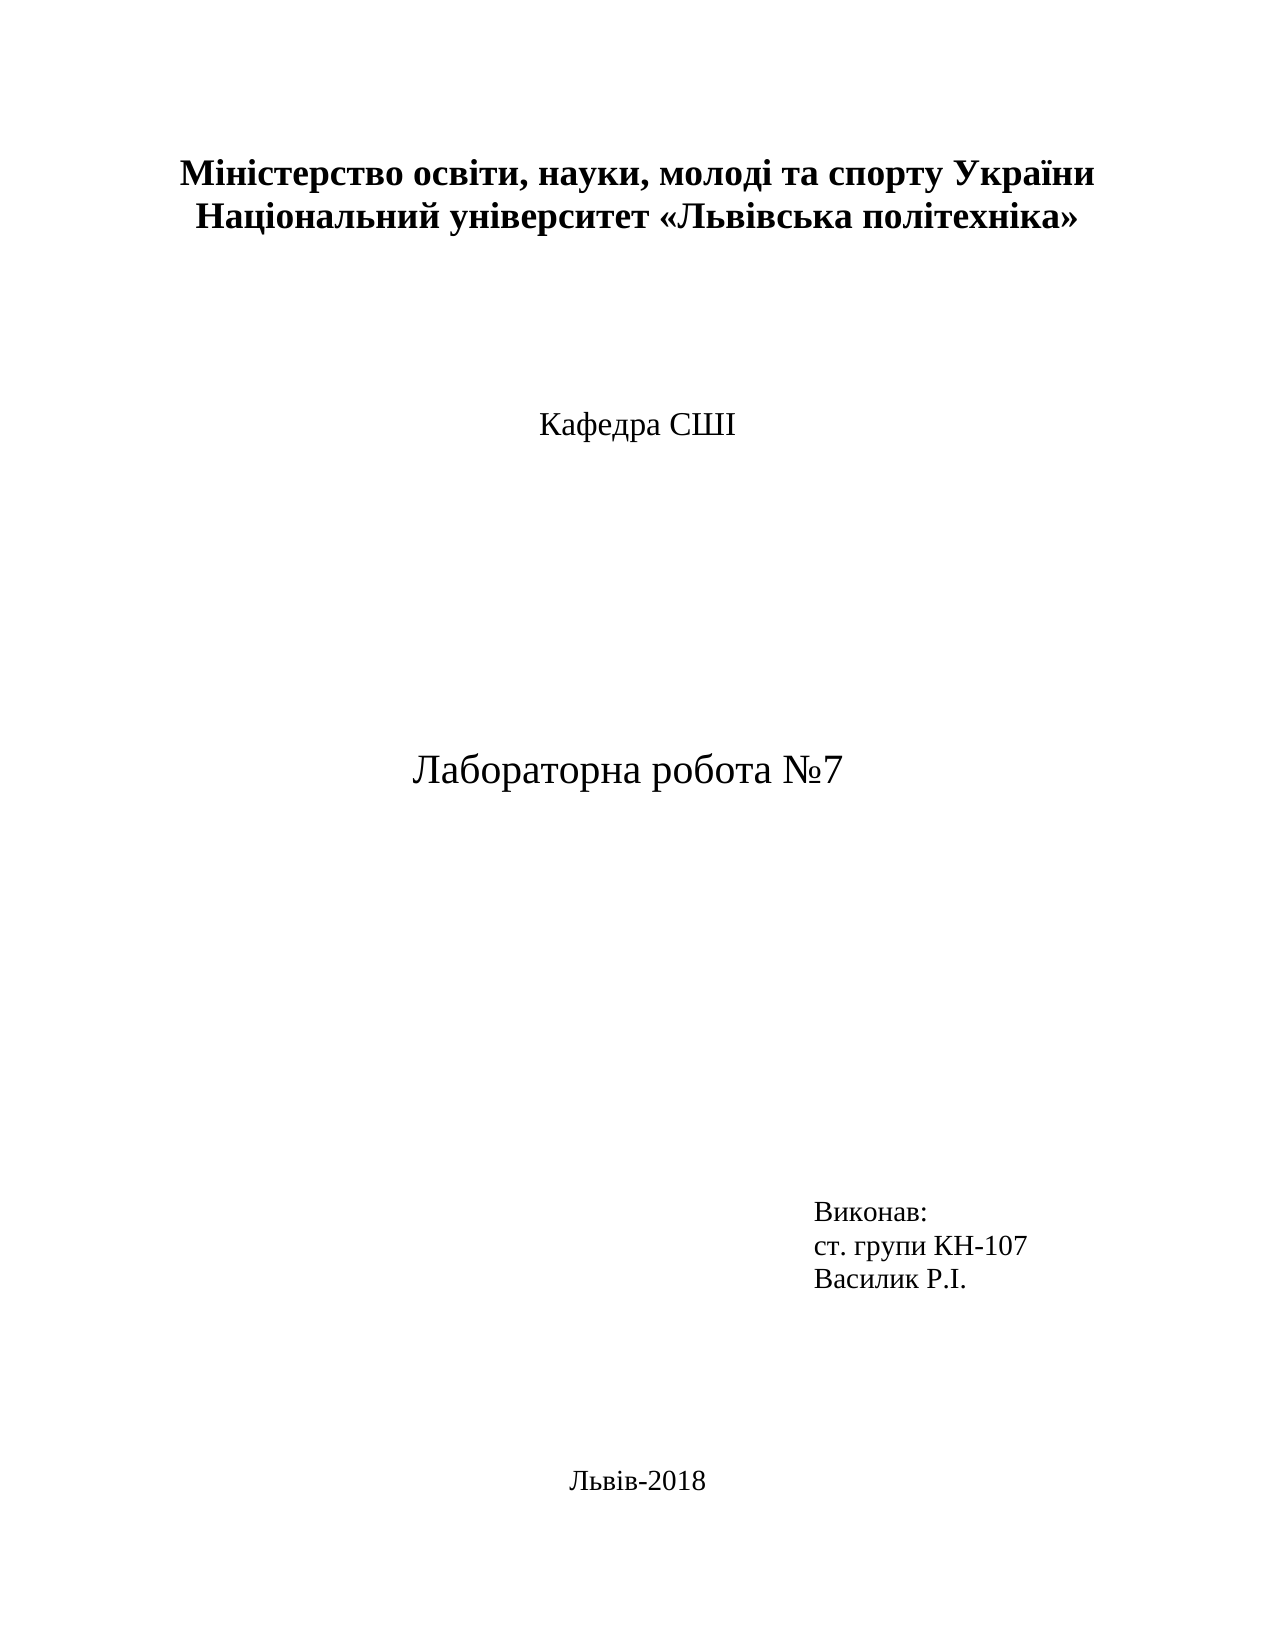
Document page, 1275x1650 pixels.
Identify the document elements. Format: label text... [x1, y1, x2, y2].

text Кафедра СШІ [150, 404, 1125, 442]
text Виконав: [740, 1194, 1125, 1228]
text Лабораторна робота №7 [150, 744, 1125, 792]
text ст. групи КН-107 [740, 1228, 1125, 1262]
text Василик Р.І. [740, 1262, 1125, 1295]
text Національний університет «Львівська політехніка» [150, 193, 1125, 236]
text Львів-2018 [150, 1463, 1125, 1496]
text Міністерство освіти, науки, молоді та спорту України [150, 150, 1125, 193]
